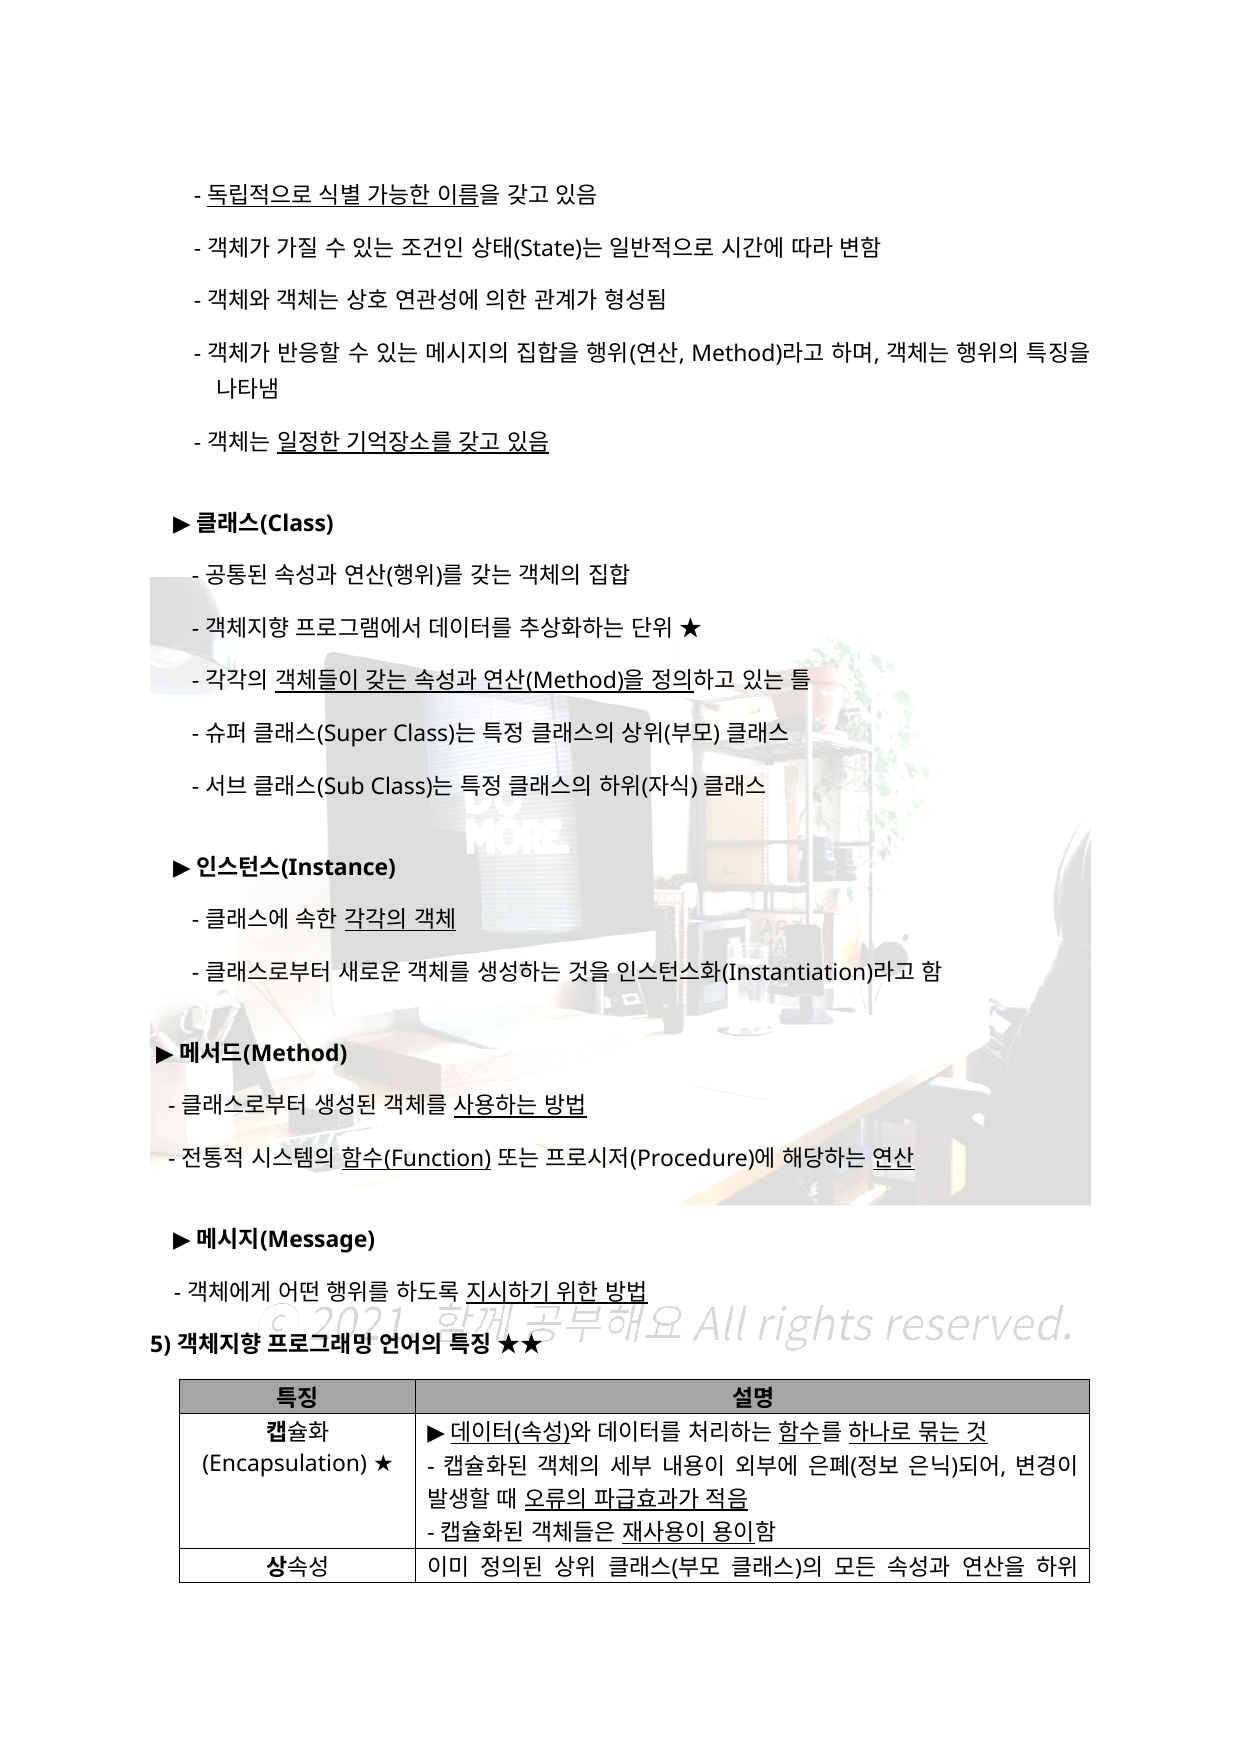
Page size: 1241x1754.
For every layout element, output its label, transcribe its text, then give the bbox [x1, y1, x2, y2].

text 5) 객체지향 프로그래밍 언어의 특징 ★★ [150, 1326, 1090, 1359]
text - 클래스에 속한 각각의 객체 [192, 901, 1090, 934]
table_cell 캡슐화 (Encapsulation) ★ [180, 1414, 415, 1547]
text - 객체가 반응할 수 있는 메시지의 집합을 행위(연산, Method)라고 하며, 객체는 행위의 특징을 나타냄 [193, 335, 1090, 404]
text - 클래스로부터 새로운 객체를 생성하는 것을 인스턴스화(Instantiation)라고 함 [192, 954, 1090, 987]
text - 객체에게 어떤 행위를 하도록 지시하기 위한 방법 [150, 1274, 1090, 1307]
text ▶ 클래스(Class) [150, 504, 1090, 538]
table_header 설명 [416, 1380, 1089, 1413]
text - 객체가 가질 수 있는 조건인 상태(State)는 일반적으로 시간에 따라 변함 [171, 230, 1090, 263]
text - 전통적 시스템의 함수(Function) 또는 프로시저(Procedure)에 해당하는 연산 [150, 1140, 1090, 1173]
text - 서브 클래스(Sub Class)는 특정 클래스의 하위(자식) 클래스 [192, 767, 1090, 801]
text ▶ 메서드(Method) [150, 1035, 1090, 1068]
text - 클래스로부터 생성된 객체를 사용하는 방법 [150, 1087, 1090, 1121]
text - 각각의 객체들이 갖는 속성과 연산(Method)을 정의하고 있는 틀 [192, 662, 1090, 696]
text - 객체는 일정한 기억장소를 갖고 있음 [171, 423, 1090, 457]
text - 객체와 객체는 상호 연관성에 의한 관계가 형성됨 [171, 282, 1090, 316]
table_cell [416, 1549, 1089, 1582]
text - 객체지향 프로그램에서 데이터를 추상화하는 단위 ★ [192, 610, 1090, 643]
text ▶ 메시지(Message) [150, 1221, 1090, 1254]
text - 슈퍼 클래스(Super Class)는 특정 클래스의 상위(부모) 클래스 [192, 715, 1090, 748]
text - 공통된 속성과 연산(행위)를 갖는 객체의 집합 [192, 557, 1090, 590]
text ▶ 인스턴스(Instance) [150, 848, 1090, 882]
table_cell ▶ 데이터(속성)와 데이터를 처리하는 함수를 하나로 묶는 것 - 캡슐화된 객체의 세부 내용이 외부에 은폐(정보 은닉)되어, 변경이 발생할 때 오류의 파급효과가 적음 - 캡슐화된 객체들은 재사용이 용이함 [416, 1414, 1089, 1547]
table_cell 상속성 (Inheritance) [180, 1549, 415, 1582]
text - 독립적으로 식별 가능한 이름을 갖고 있음 [171, 177, 1090, 211]
table_header 특징 [180, 1380, 415, 1413]
